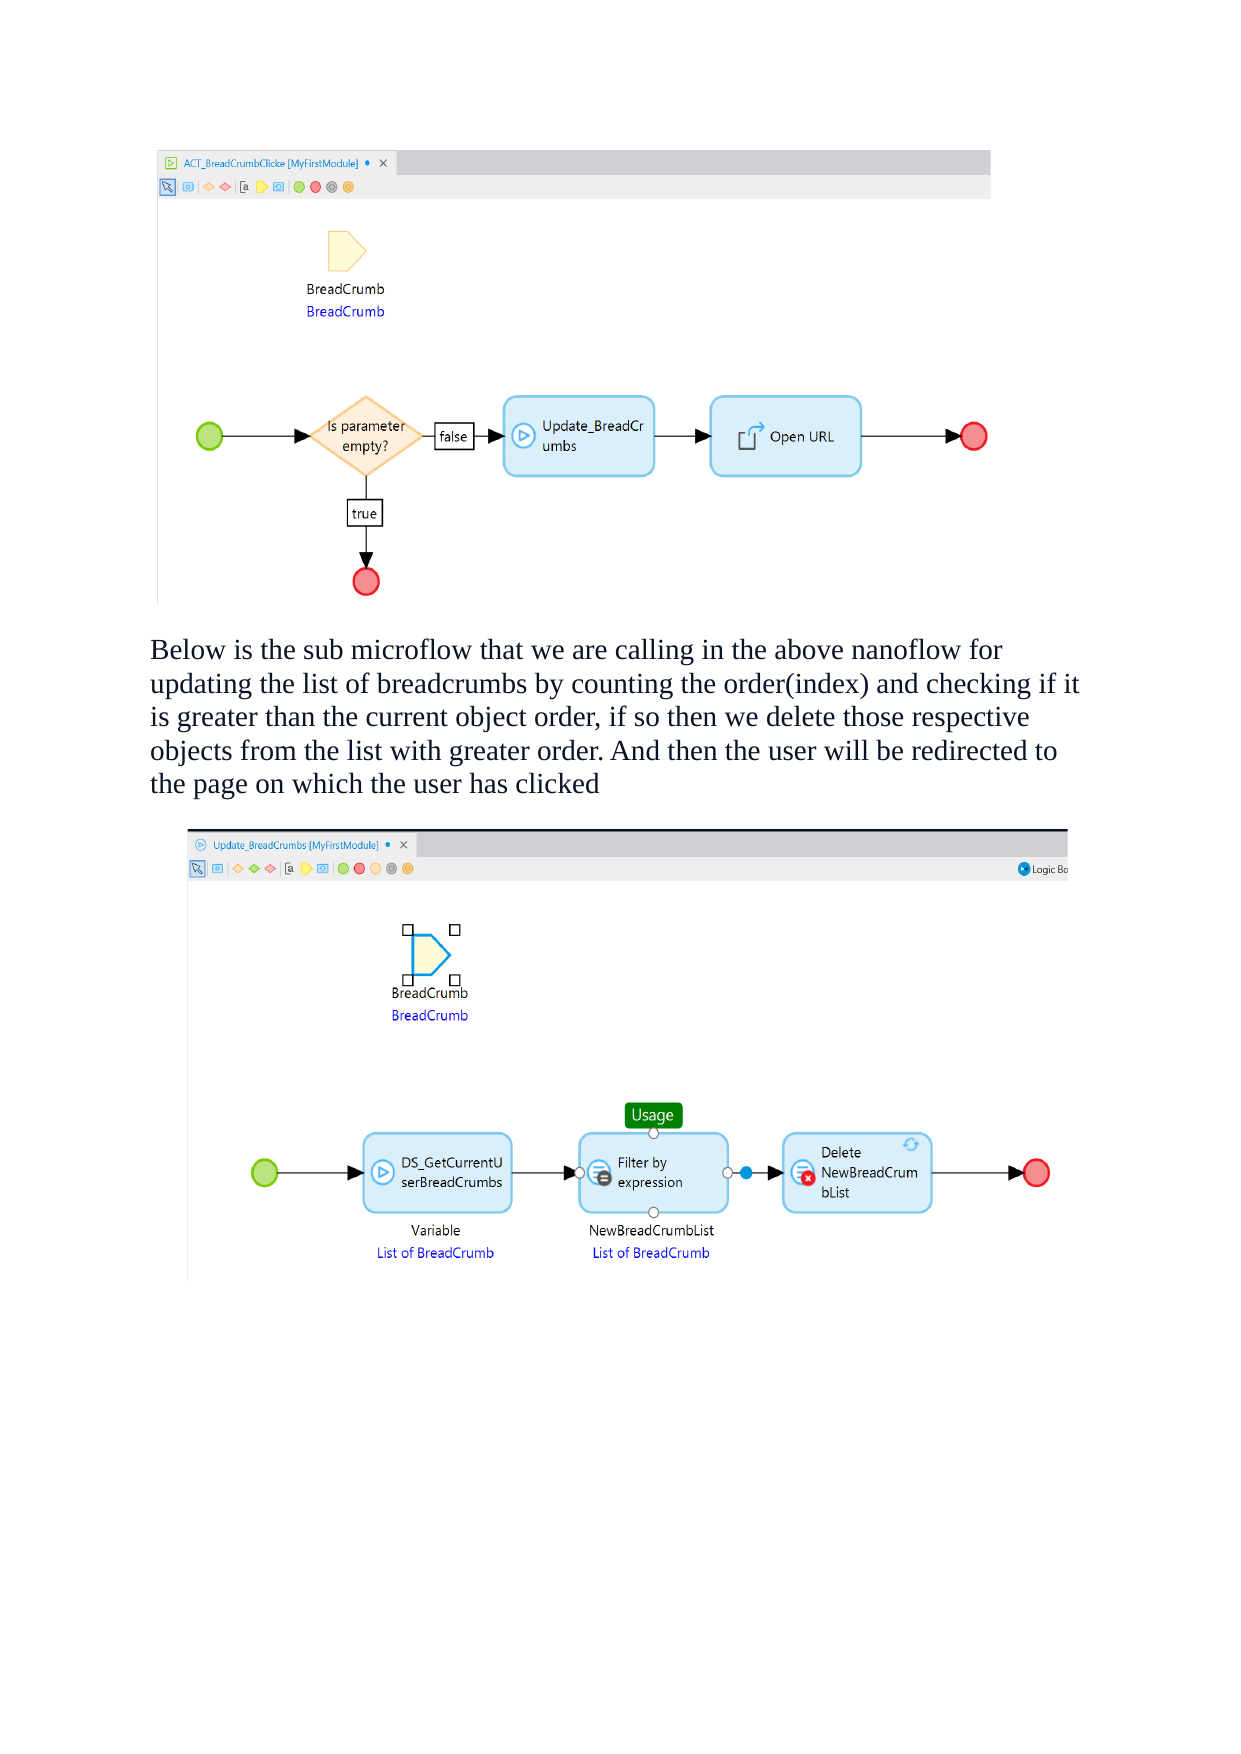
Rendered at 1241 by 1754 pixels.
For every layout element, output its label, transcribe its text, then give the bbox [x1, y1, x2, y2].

subtitle Below is the sub microflow that we are calling in the above nanoflow for updating the list of breadcrumbs by counting the order(index) and checking if it is greater than the current object order, if so then we delete those respective objects from the list with greater order. And then the user will be redirected to the page on which the user has clicked [150, 632, 1090, 800]
picture [157, 150, 991, 604]
picture [187, 829, 1068, 1281]
